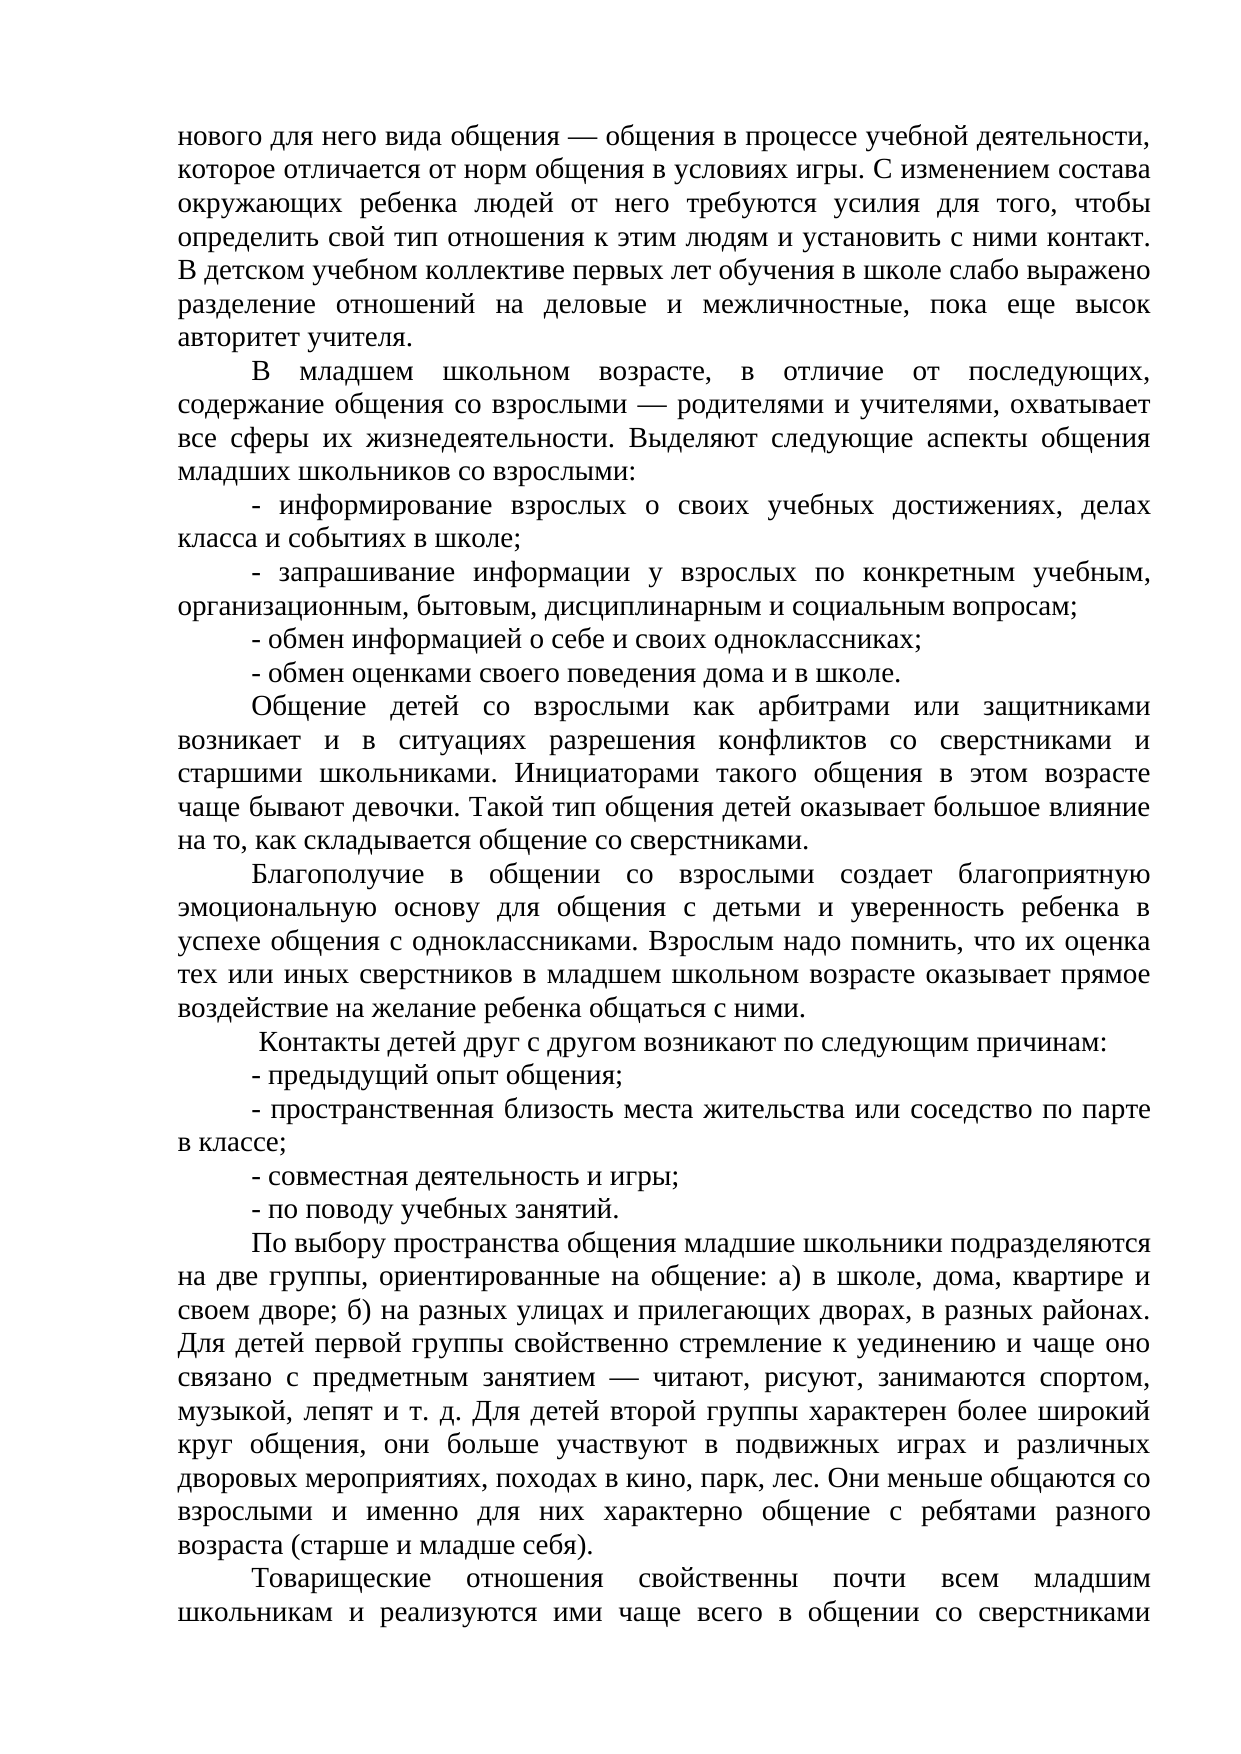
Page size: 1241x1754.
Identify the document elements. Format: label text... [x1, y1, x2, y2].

text - обмен информацией о себе и своих одноклассниках; [177, 621, 1152, 655]
text Благополучие в общении со взрослыми создает благоприятную эмоциональную основу для общения с детьми и уверенность ребенка в успехе общения с одноклассниками. Взрослым надо помнить, что их оценка тех или иных сверстников в младшем школьном возрасте оказывает прямое воздействие на желание ребенка общаться с ними. [177, 856, 1152, 1024]
text По выбору пространства общения младшие школьники подразделяются на две группы, ориентированные на общение: а) в школе, дома, квартире и своем дворе; б) на разных улицах и прилегающих дворах, в разных районах. Для детей первой группы свойственно стремление к уединению и чаще оно связано с предметным занятием — читают, рисуют, занимаются спортом, музыкой, лепят и т. д. Для детей второй группы характерен более широкий круг общения, они больше участвуют в подвижных играх и различных дворовых мероприятиях, походах в кино, парк, лес. Они меньше общаются со взрослыми и именно для них характерно общение с ребятами разного возраста (старше и младше себя). [177, 1225, 1152, 1560]
text - пространственная близость места жительства или соседство по парте в классе; [177, 1091, 1152, 1158]
text Общение детей со взрослыми как арбитрами или защитниками возникает и в ситуациях разрешения конфликтов со сверстниками и старшими школьниками. Инициаторами такого общения в этом возрасте чаще бывают девочки. Такой тип общения детей оказывает большое влияние на то, как складывается общение со сверстниками. [177, 688, 1152, 856]
text - запрашивание информации у взрослых по конкретным учебным, организационным, бытовым, дисциплинарным и социальным вопросам; [177, 554, 1152, 621]
text - обмен оценками своего поведения дома и в школе. [177, 655, 1152, 688]
text - предыдущий опыт общения; [177, 1057, 1152, 1091]
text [177, 118, 1152, 353]
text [177, 1560, 1152, 1627]
text - совместная деятельность и игры; [177, 1158, 1152, 1191]
text - информирование взрослых о своих учебных достижениях, делах класса и событиях в школе; [177, 487, 1152, 554]
text - по поводу учебных занятий. [177, 1191, 1152, 1225]
text В младшем школьном возрасте, в отличие от последующих, содержание общения со взрослыми — родителями и учителями, охватывает все сферы их жизнедеятельности. Выделяют следующие аспекты общения младших школьников со взрослыми: [177, 353, 1152, 487]
text Контакты детей друг с другом возникают по следующим причинам: [177, 1024, 1152, 1057]
